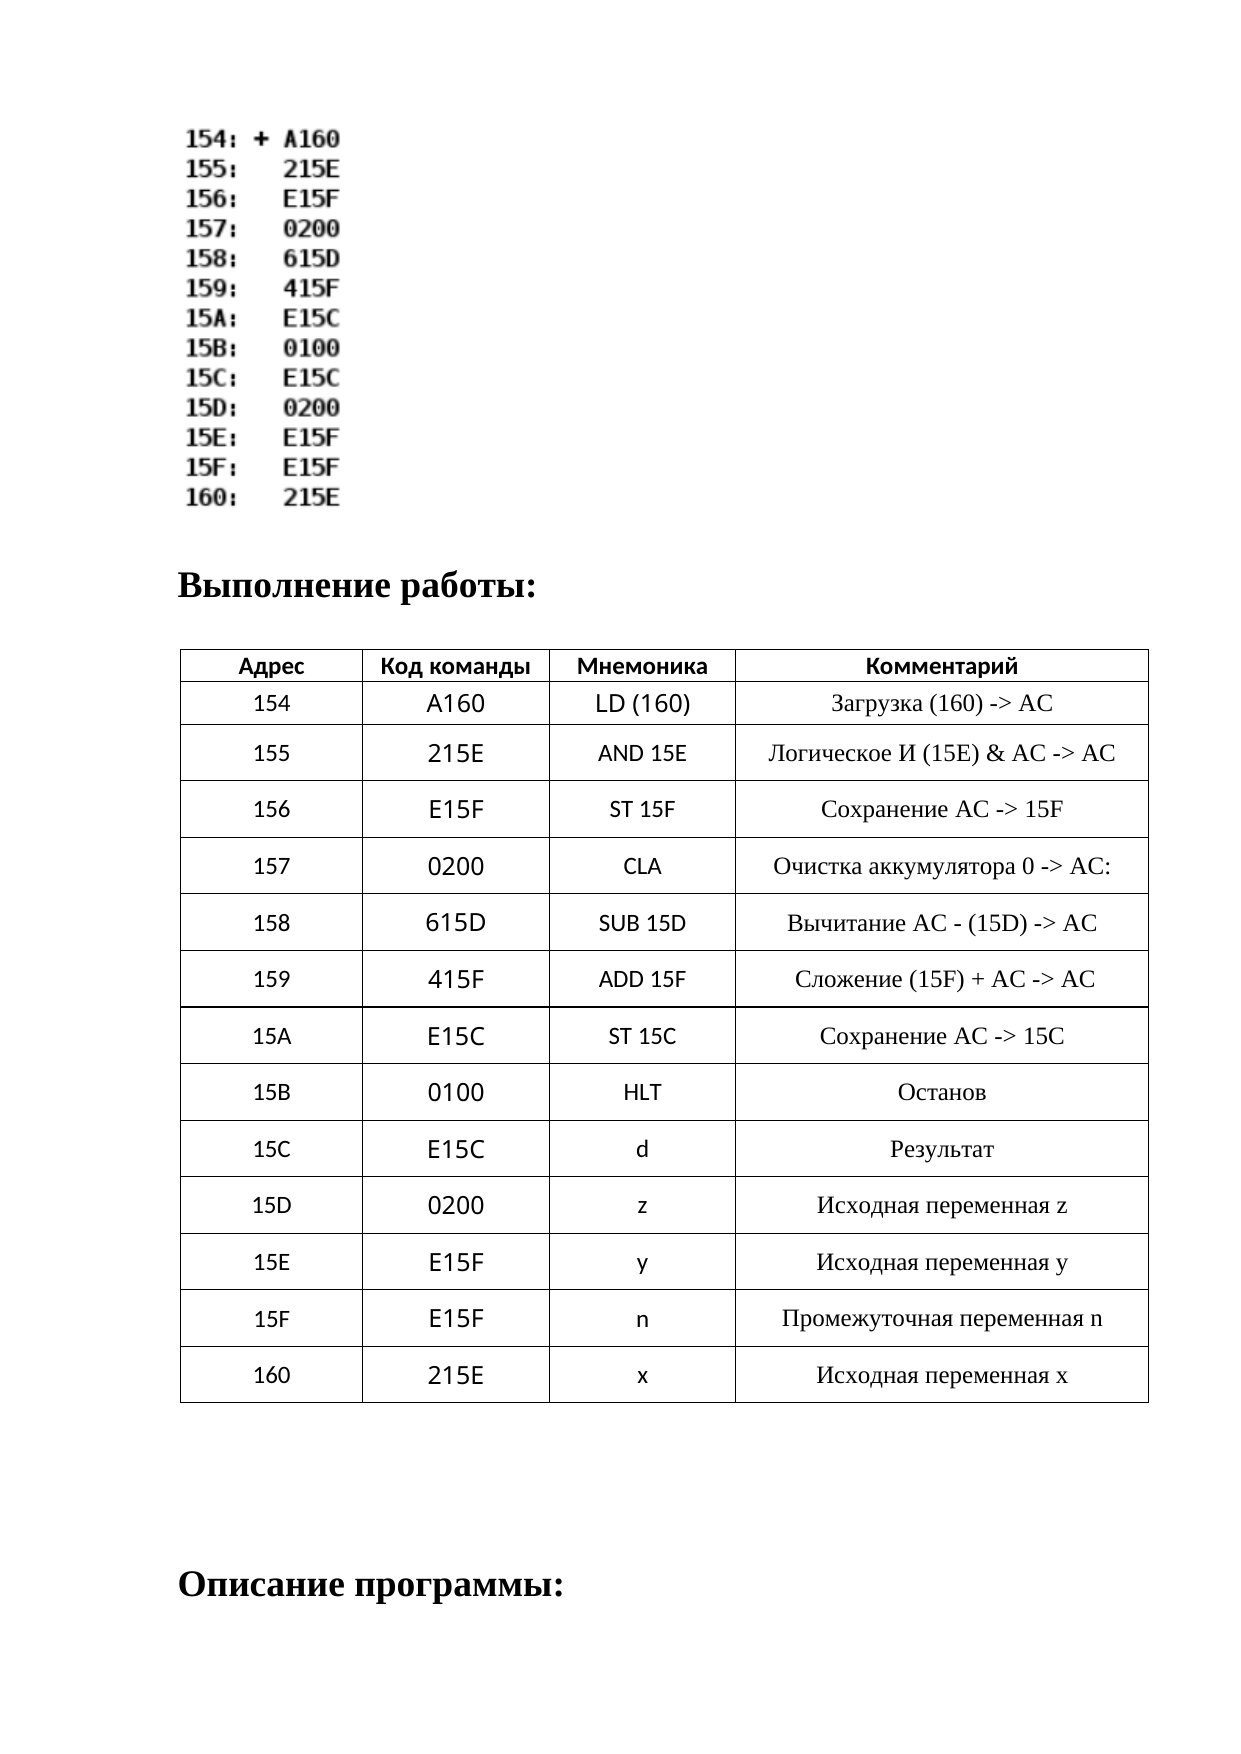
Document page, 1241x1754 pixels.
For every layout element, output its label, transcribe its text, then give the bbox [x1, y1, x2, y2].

table_cell Исходная переменная x [736, 1347, 1148, 1402]
table_cell A160 [363, 682, 549, 723]
text Выполнение работы: [177, 563, 1152, 606]
table_cell AND 15E [550, 725, 735, 780]
table_cell Исходная переменная z [736, 1177, 1148, 1233]
table_cell 615D [363, 894, 549, 950]
table_cell 15B [181, 1064, 362, 1119]
table_cell 215E [363, 725, 549, 780]
text Описание программы: [177, 1561, 1152, 1604]
table_cell 158 [181, 894, 362, 950]
table_header Комментарий [736, 650, 1148, 681]
table_cell 215E [363, 1347, 549, 1402]
table_cell 15D [181, 1177, 362, 1233]
table_cell Останов [736, 1064, 1148, 1119]
table_cell 157 [181, 838, 362, 893]
table_cell E15C [363, 1008, 549, 1063]
table_cell LD (160) [550, 682, 735, 723]
table_cell y [550, 1234, 735, 1289]
table_cell Промежуточная переменная n [736, 1290, 1148, 1346]
table_cell ADD 15F [550, 951, 735, 1006]
table_cell E15F [363, 1290, 549, 1346]
table_cell 159 [181, 951, 362, 1006]
table_cell 155 [181, 725, 362, 780]
table_cell 154 [181, 682, 362, 723]
table_cell SUB 15D [550, 894, 735, 950]
table_cell z [550, 1177, 735, 1233]
table_cell Вычитание AC - (15D) -> AC [736, 894, 1148, 950]
table_cell Исходная переменная y [736, 1234, 1148, 1289]
table_header Код команды [363, 650, 549, 681]
table_cell 156 [181, 781, 362, 837]
table_cell E15C [363, 1121, 549, 1176]
table_cell 160 [181, 1347, 362, 1402]
table_cell Логическое И (15E) & AC -> AC [736, 725, 1148, 780]
table_cell 0200 [363, 1177, 549, 1233]
table_cell x [550, 1347, 735, 1402]
table_cell 15C [181, 1121, 362, 1176]
table_cell Сохранение AC -> 15F [736, 781, 1148, 837]
table_cell 15F [181, 1290, 362, 1346]
table_cell Загрузка (160) -> AC [736, 682, 1148, 723]
table_cell n [550, 1290, 735, 1346]
table_cell Сохранение AC -> 15C [736, 1008, 1148, 1063]
table_header Мнемоника [550, 650, 735, 681]
table_cell 15A [181, 1008, 362, 1063]
table_cell E15F [363, 1234, 549, 1289]
table_cell 0200 [363, 838, 549, 893]
table_cell CLA [550, 838, 735, 893]
table_cell HLT [550, 1064, 735, 1119]
table_cell ST 15C [550, 1008, 735, 1063]
table_cell Результат [736, 1121, 1148, 1176]
picture [177, 118, 351, 520]
table_cell d [550, 1121, 735, 1176]
table_header Адрес [181, 650, 362, 681]
table_cell Очистка аккумулятора 0 -> AC: [736, 838, 1148, 893]
table_cell 415F [363, 951, 549, 1006]
table_cell E15F [363, 781, 549, 837]
table_cell 0100 [363, 1064, 549, 1119]
table_cell 15E [181, 1234, 362, 1289]
table_cell Сложение (15F) + AC -> AC [736, 951, 1148, 1006]
table_cell ST 15F [550, 781, 735, 837]
